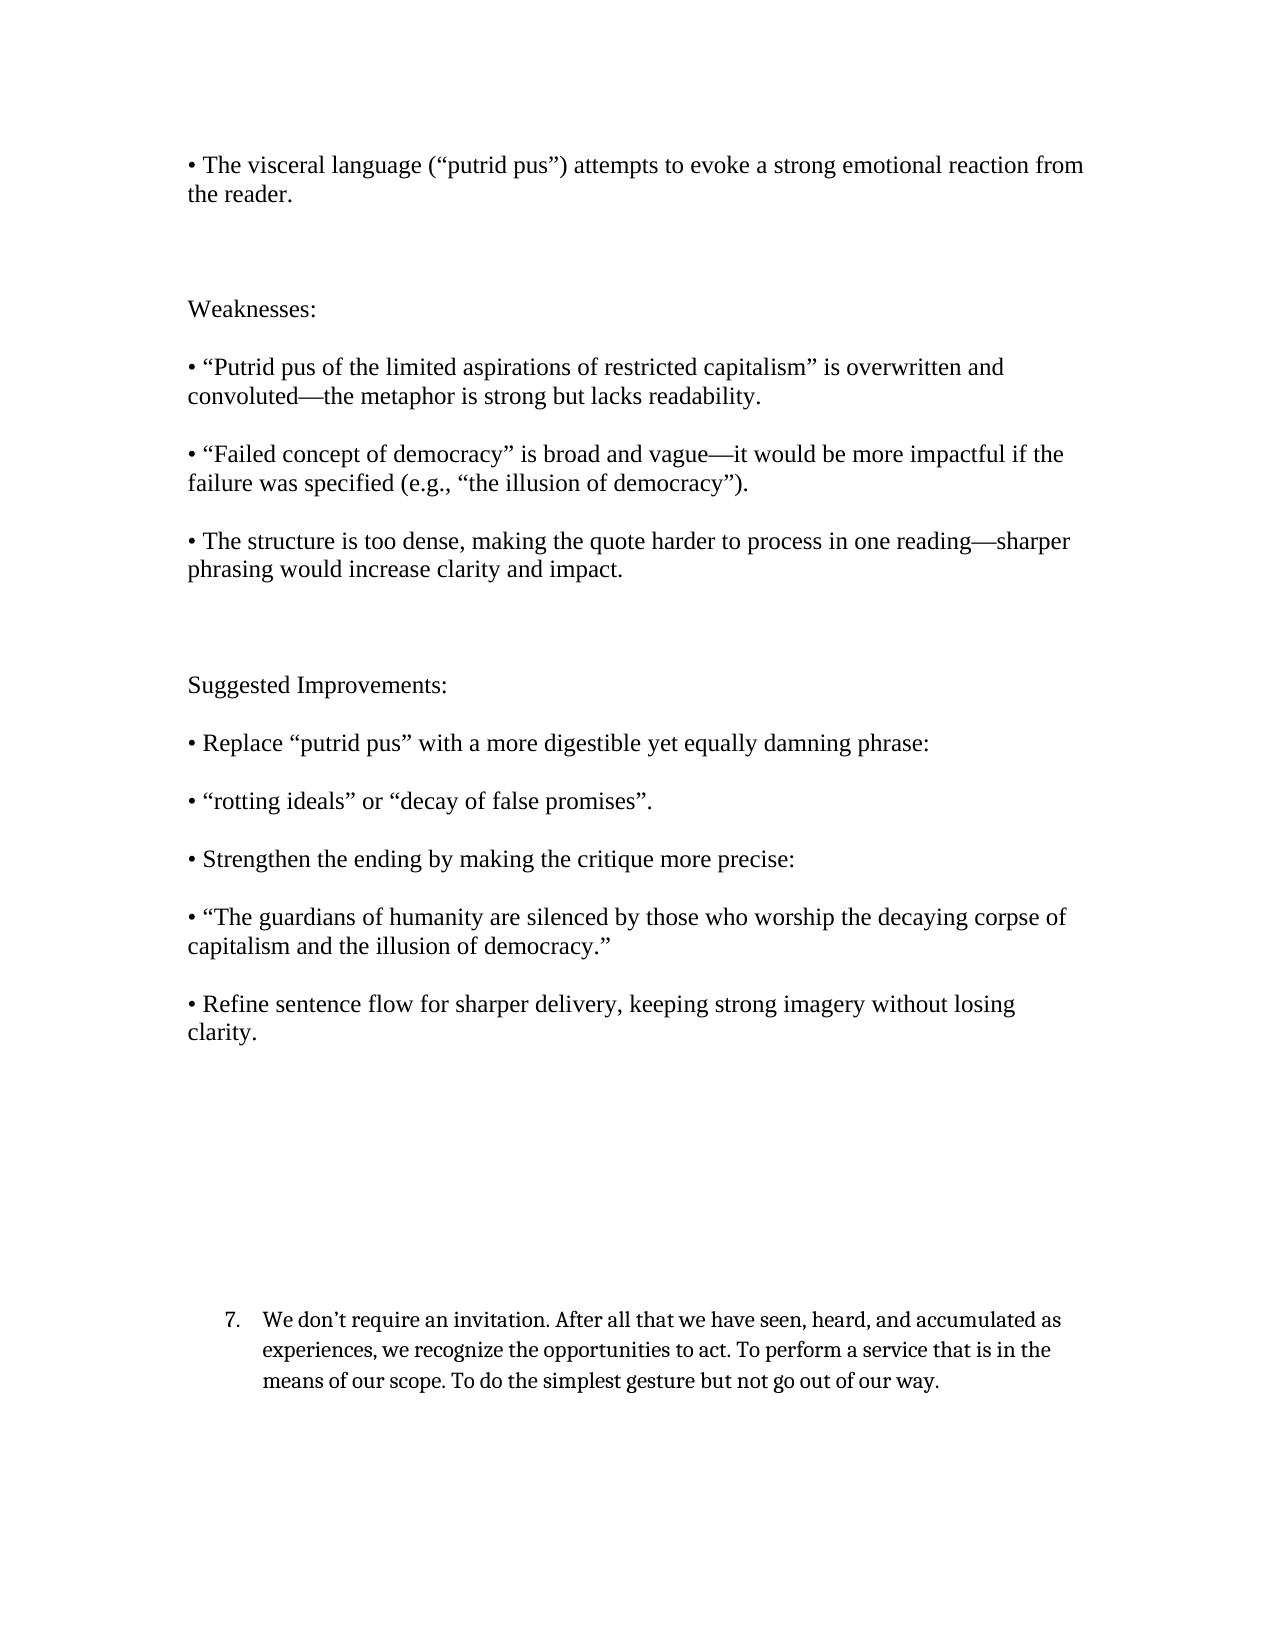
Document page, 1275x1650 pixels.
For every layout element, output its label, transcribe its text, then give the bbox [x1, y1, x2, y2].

text • The visceral language (“putrid pus”) attempts to evoke a strong emotional reaction from the reader. [187, 150, 1087, 207]
text • “Failed concept of democracy” is broad and vague—it would be more impactful if the failure was specified (e.g., “the illusion of democracy”). [187, 439, 1087, 497]
text • Strengthen the ending by making the critique more precise: [187, 844, 1087, 873]
text • Replace “putrid pus” with a more digestible yet equally damning phrase: [187, 728, 1087, 757]
text • “rotting ideals” or “decay of false promises”. [187, 786, 1087, 815]
list We don’t require an invitation. After all that we have seen, heard, and accumulated as experiences, we recognize the opportunities to act. To perform a service that is in the means of our scope. To do the simplest gesture but not go out of our way. [225, 1307, 1087, 1394]
text • Refine sentence flow for sharper delivery, keeping strong imagery without losing clarity. [187, 989, 1087, 1046]
text • The structure is too dense, making the quote harder to process in one reading—sharper phrasing would increase clarity and impact. [187, 526, 1087, 583]
text Weaknesses: [187, 294, 1087, 323]
text • “The guardians of humanity are silenced by those who worship the decaying corpse of capitalism and the illusion of democracy.” [187, 902, 1087, 959]
text • “Putrid pus of the limited aspirations of restricted capitalism” is overwritten and convoluted—the metaphor is strong but lacks readability. [187, 352, 1087, 410]
text Suggested Improvements: [187, 670, 1087, 699]
